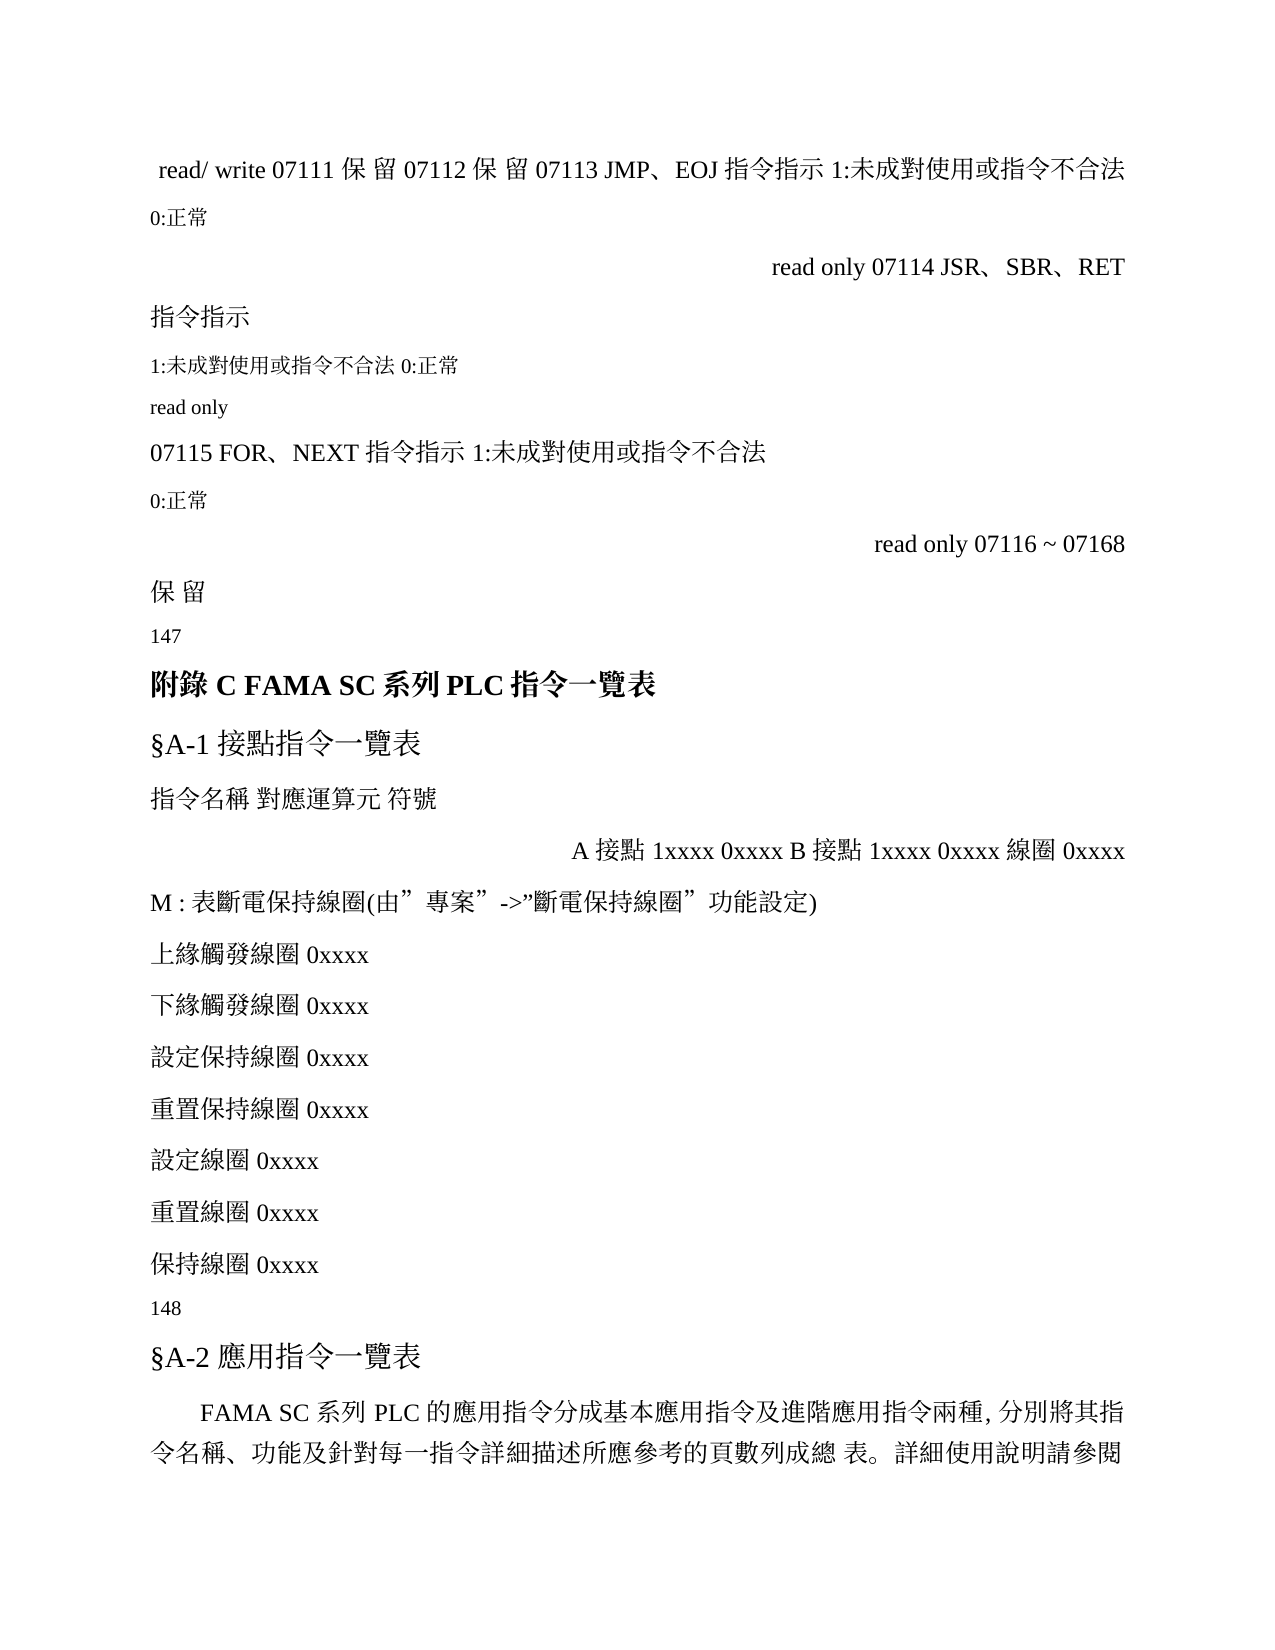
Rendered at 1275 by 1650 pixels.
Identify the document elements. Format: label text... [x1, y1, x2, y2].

text 1:未成對使用或指令不合法 0:正常 [150, 350, 1125, 380]
text read only 07116 ~ 07168 [150, 529, 1125, 558]
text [150, 1392, 1125, 1470]
text read only 07114 JSR、SBR、RET [150, 246, 1125, 282]
text read only [150, 394, 1125, 419]
text 指令指示 [150, 298, 1125, 334]
text 設定線圈 0xxxx [150, 1141, 1125, 1177]
text 0:正常 [150, 202, 1125, 232]
text 保 留 [150, 572, 1125, 608]
text 設定保持線圈 0xxxx [150, 1038, 1125, 1073]
text 保持線圈 0xxxx [150, 1244, 1125, 1280]
text §A-1 接點指令一覽表 [150, 721, 1125, 763]
text read/ write 07111 保 留 07112 保 留 07113 JMP、EOJ 指令指示 1:未成對使用或指令不合法 [150, 150, 1125, 186]
text 147 [150, 624, 1125, 648]
text 附錄 C FAMA SC系列PLC指令一覽表 [150, 662, 1125, 704]
text M : 表斷電保持線圈(由”專案”->”斷電保持線圈”功能設定) [150, 883, 1125, 918]
text 07115 FOR、NEXT 指令指示 1:未成對使用或指令不合法 [150, 433, 1125, 468]
text 0:正常 [150, 484, 1125, 514]
text 重置保持線圈 0xxxx [150, 1089, 1125, 1125]
text 下緣觸發線圈 0xxxx [150, 986, 1125, 1022]
text A 接點 1xxxx 0xxxx B 接點 1xxxx 0xxxx 線圈 0xxxx [150, 831, 1125, 867]
text 指令名稱 對應運算元 符號 [150, 779, 1125, 815]
text 148 [150, 1296, 1125, 1320]
text 重置線圈 0xxxx [150, 1193, 1125, 1228]
text §A-2 應用指令一覽表 [150, 1334, 1125, 1376]
text 上緣觸發線圈 0xxxx [150, 934, 1125, 970]
